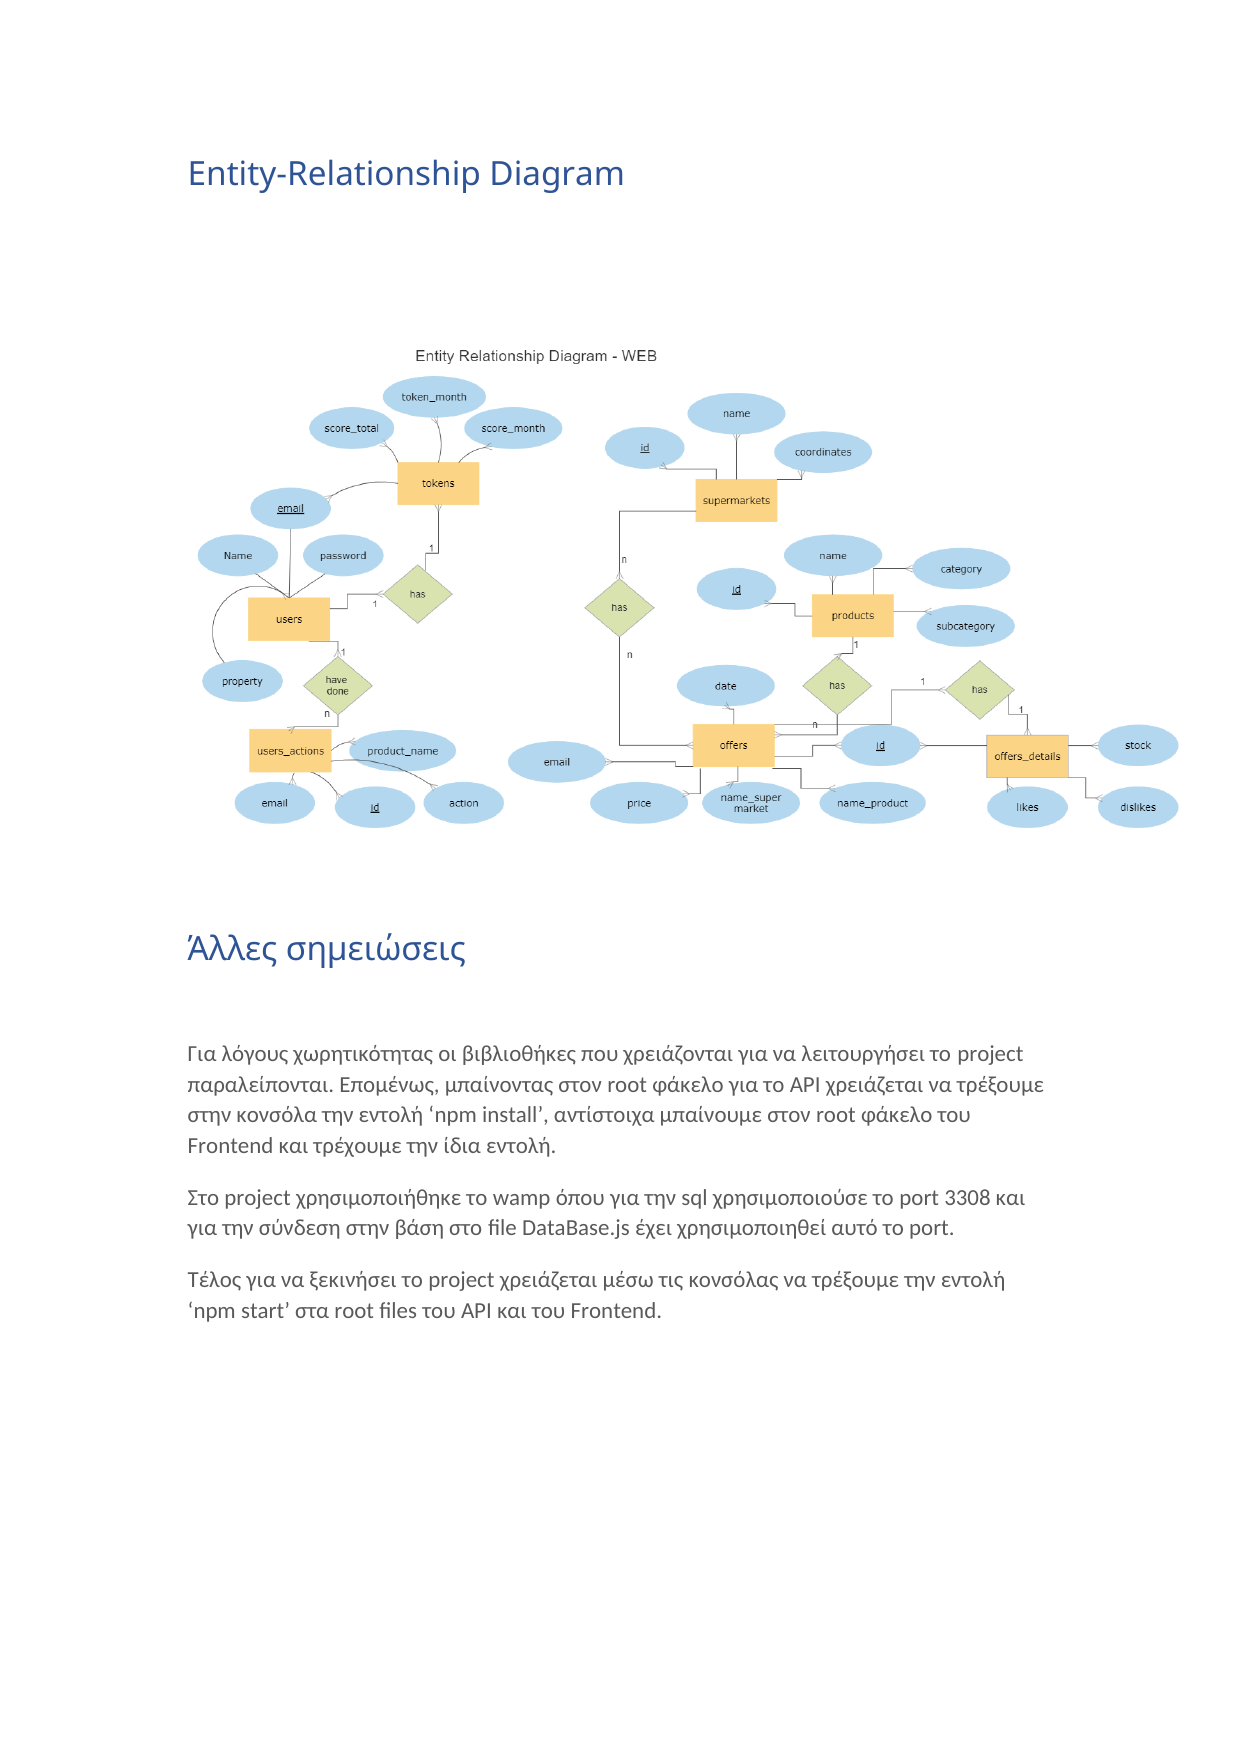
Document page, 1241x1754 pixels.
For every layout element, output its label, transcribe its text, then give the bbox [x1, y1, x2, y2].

text Στο project χρησιμοποιήθηκε το wamp όπου για την sql χρησιμοποιούσε το port 3308 και για την σύνδεση στην βάση στο file DataBase.js έχει χρησιμοποιηθεί αυτό το port. [187, 1183, 1053, 1241]
picture [187, 315, 1183, 846]
text Τέλος για να ξεκινήσει το project χρειάζεται μέσω τις κονσόλας να τρέξουμε την εντολή ‘npm start’ στα root files του API και του Frontend. [187, 1265, 1053, 1324]
text Για λόγους χωρητικότητας οι βιβλιοθήκες που χρειάζονται για να λειτουργήσει το project παραλείπονται. Επομένως, μπαίνοντας στον root φάκελο για το API χρειάζεται να τρέξουμε στην κονσόλα την εντολή ‘npm install’, αντίστοιχα μπαίνουμε στον root φάκελο του Frontend και τρέχουμε την ίδια εντολή. [187, 1039, 1053, 1159]
subtitle Άλλες σημειώσεις [187, 925, 1053, 970]
subtitle Entity-Relationship Diagram [187, 150, 1053, 195]
